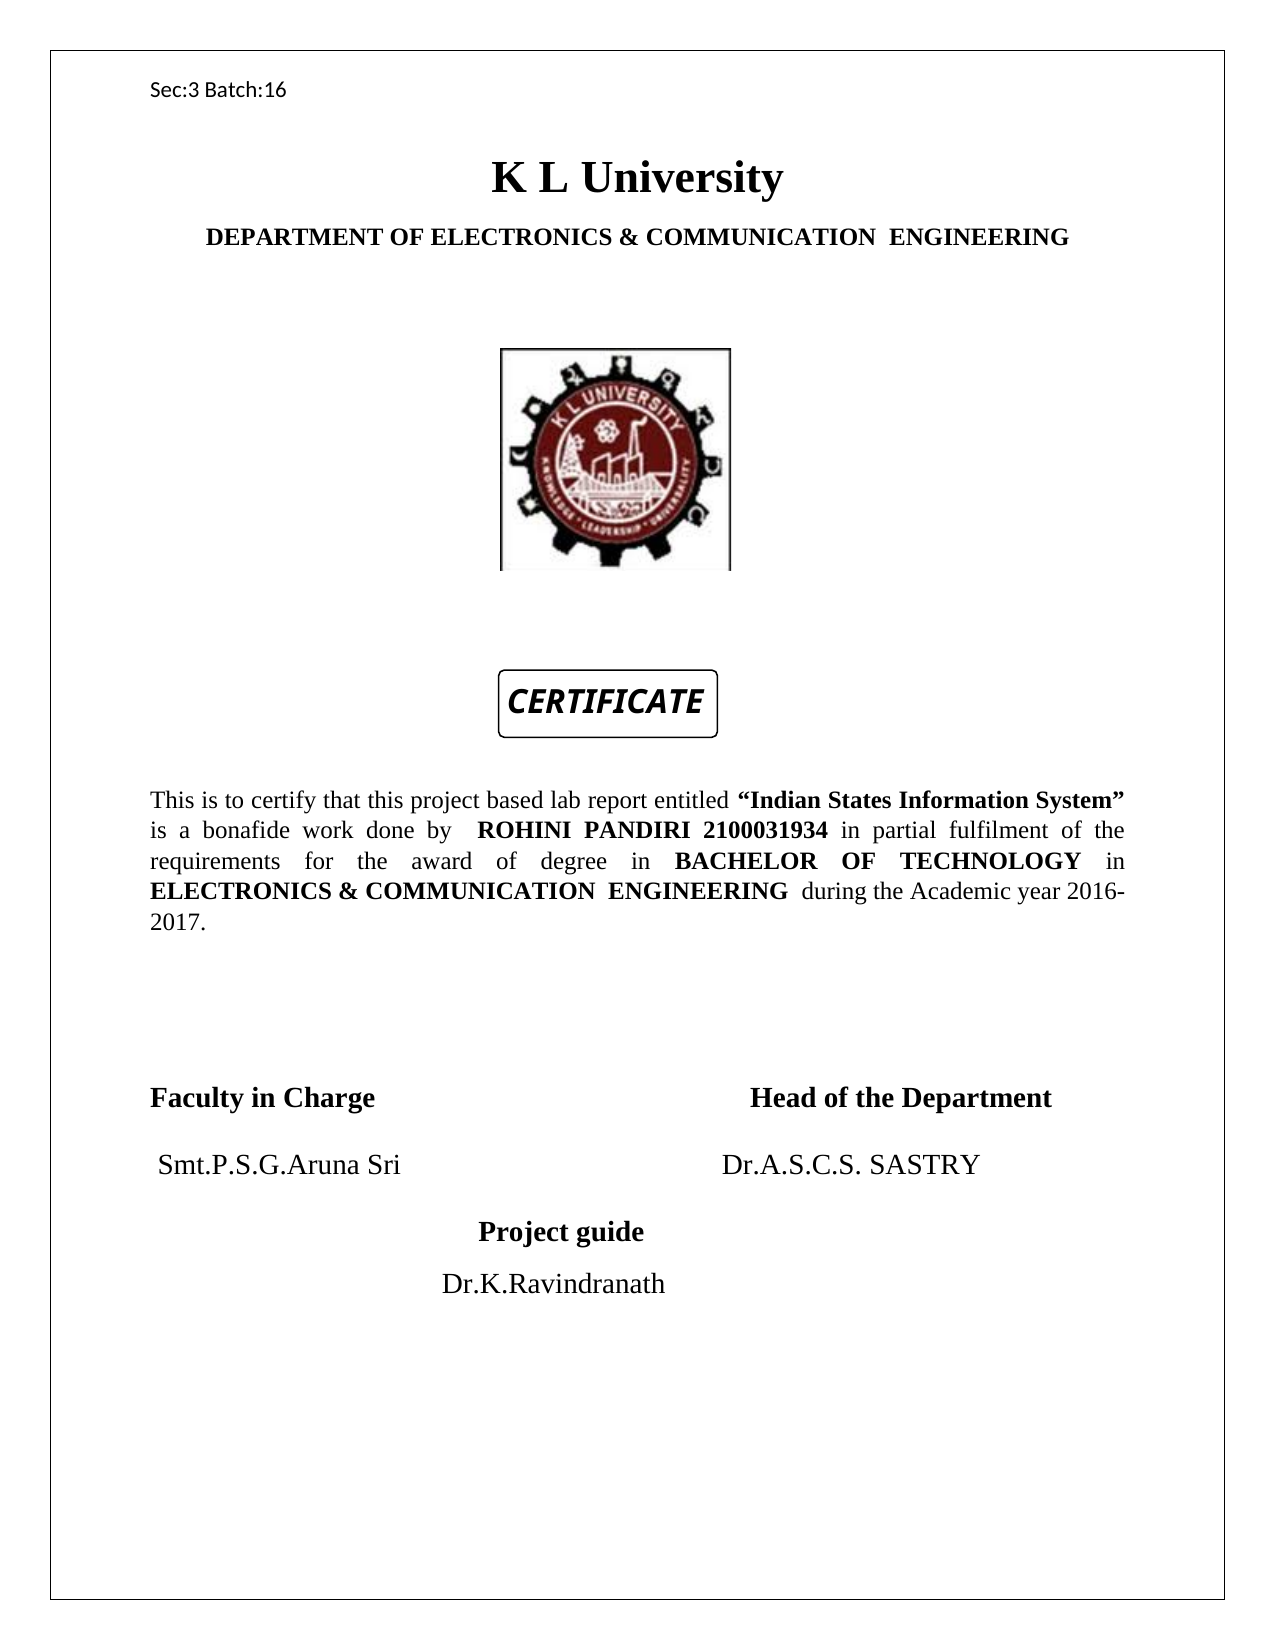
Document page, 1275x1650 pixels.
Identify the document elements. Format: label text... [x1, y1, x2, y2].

text K L University [150, 150, 1125, 203]
text Dr.K.Ravindranath [150, 1267, 1125, 1300]
text Project guide [150, 1214, 1125, 1248]
text Smt.P.S.G.Aruna Sri Dr.A.S.C.S. SASTRY [150, 1147, 1125, 1181]
text DEPARTMENT OF ELECTRONICS & COMMUNICATION ENGINEERING [150, 222, 1125, 251]
picture [500, 348, 732, 571]
text This is to certify that this project based lab report entitled “Indian States Information System” is a bonafide work done by ROHINI PANDIRI 2100031934 in partial fulfilment of the requirements for the award of degree in BACHELOR OF TECHNOLOGY in ELECTRONICS & COMMUNICATION ENGINEERING during the Academic year 2016-2017. [150, 785, 1125, 935]
text Faculty in Charge Head of the Department [150, 1080, 1125, 1114]
